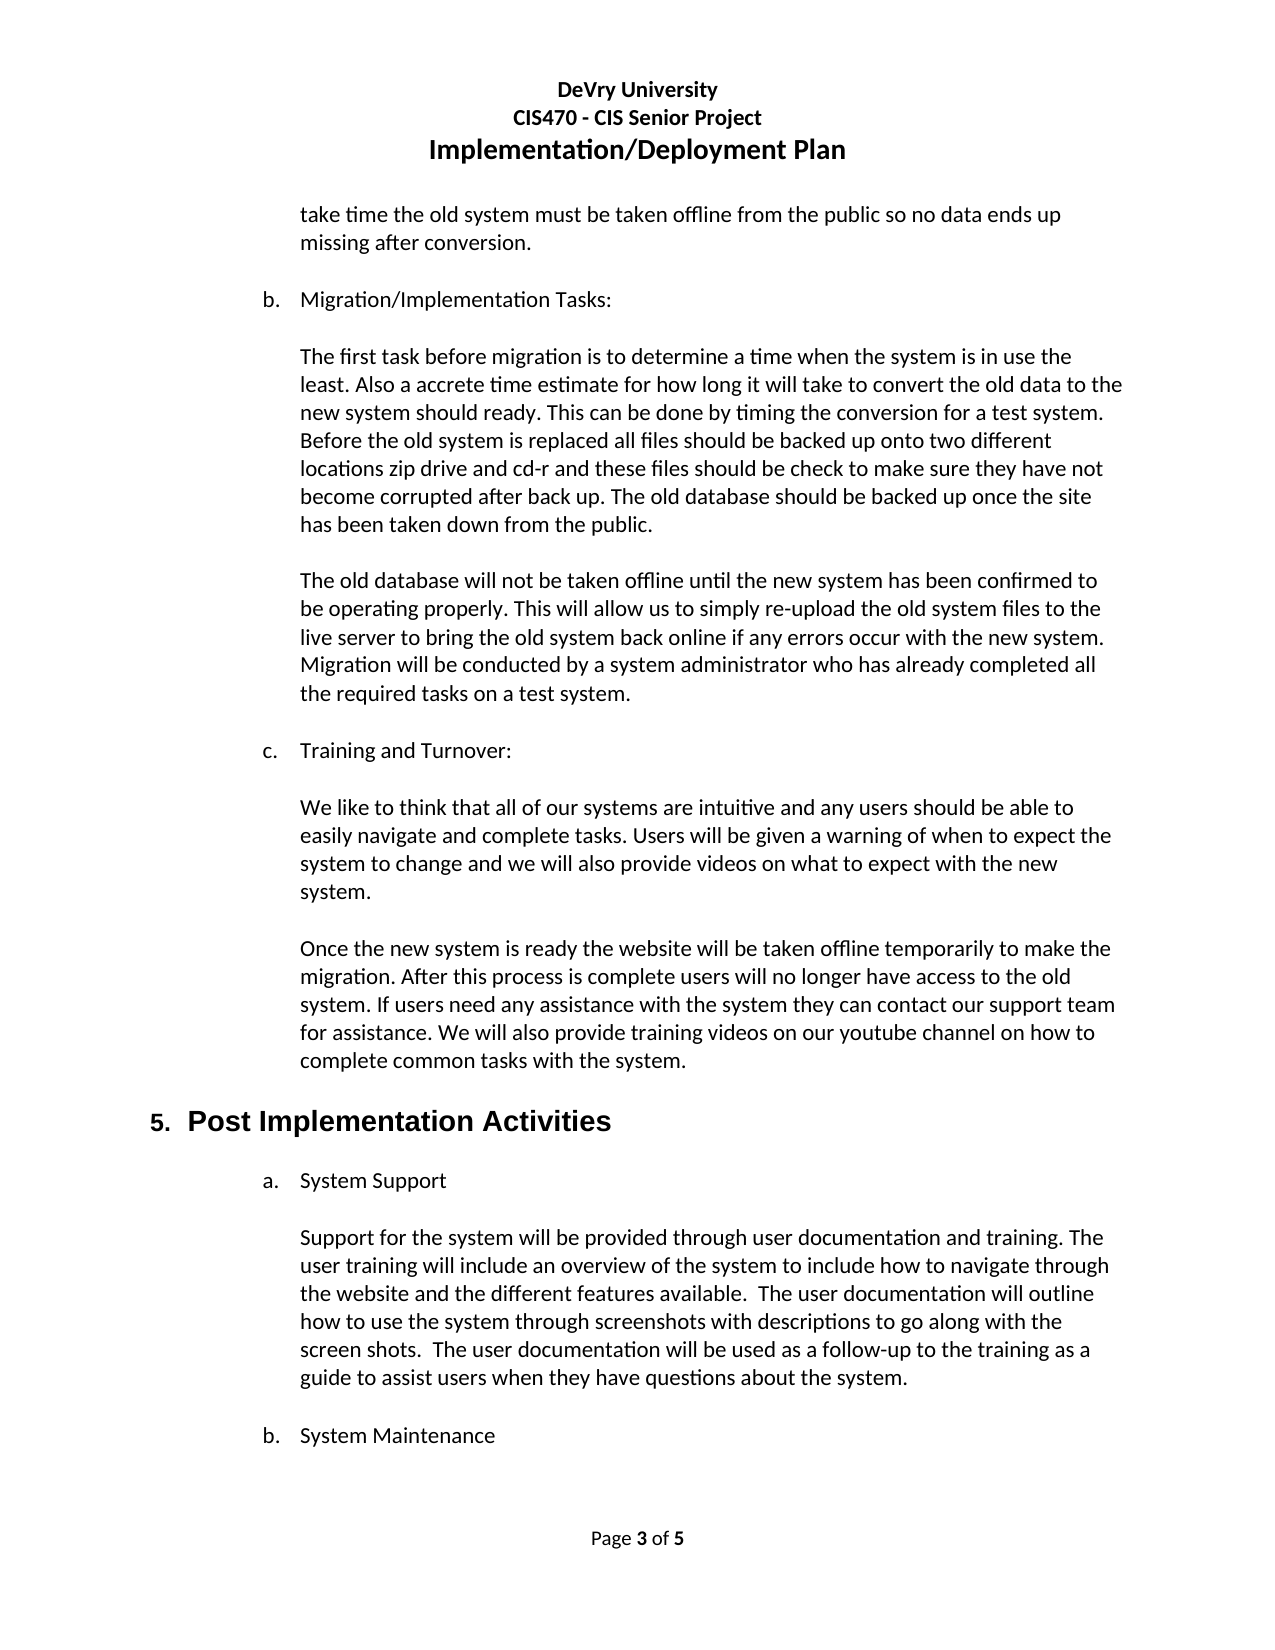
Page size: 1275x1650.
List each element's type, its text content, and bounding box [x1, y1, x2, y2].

list Post Implementation Activities [150, 1103, 1125, 1137]
text The old database will not be taken offline until the new system has been confirmed to be operating properly. This will allow us to simply re-upload the old system files to the live server to bring the old system back online if any errors occur with the new system. Migration will be conducted by a system administrator who has already completed all the required tasks on a test system. [300, 567, 1125, 707]
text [300, 200, 1125, 256]
text Support for the system will be provided through user documentation and training. The user training will include an overview of the system to include how to navigate through the website and the different features available. The user documentation will outline how to use the system through screenshots with descriptions to go along with the screen shots. The user documentation will be used as a follow-up to the training as a guide to assist users when they have questions about the system. [300, 1223, 1125, 1392]
list Training and Turnover: [262, 736, 1125, 764]
list System Support [262, 1166, 1125, 1194]
text The first task before migration is to determine a time when the system is in use the least. Also a accrete time estimate for how long it will take to convert the old data to the new system should ready. This can be done by timing the conversion for a test system. Before the old system is replaced all files should be backed up onto two different locations zip drive and cd-r and these files should be check to make sure they have not become corrupted after back up. The old database should be backed up once the site has been taken down from the public. [300, 342, 1125, 538]
list Migration/Implementation Tasks: [262, 285, 1125, 313]
text We like to think that all of our systems are intuitive and any users should be able to easily navigate and complete tasks. Users will be given a warning of when to expect the system to change and we will also provide videos on what to expect with the new system. [300, 793, 1125, 905]
text Once the new system is ready the website will be taken offline temporarily to make the migration. After this process is complete users will no longer have access to the old system. If users need any assistance with the system they can contact our support team for assistance. We will also provide training videos on our youtube channel on how to complete common tasks with the system. [300, 934, 1125, 1074]
list System Maintenance [262, 1421, 1125, 1449]
